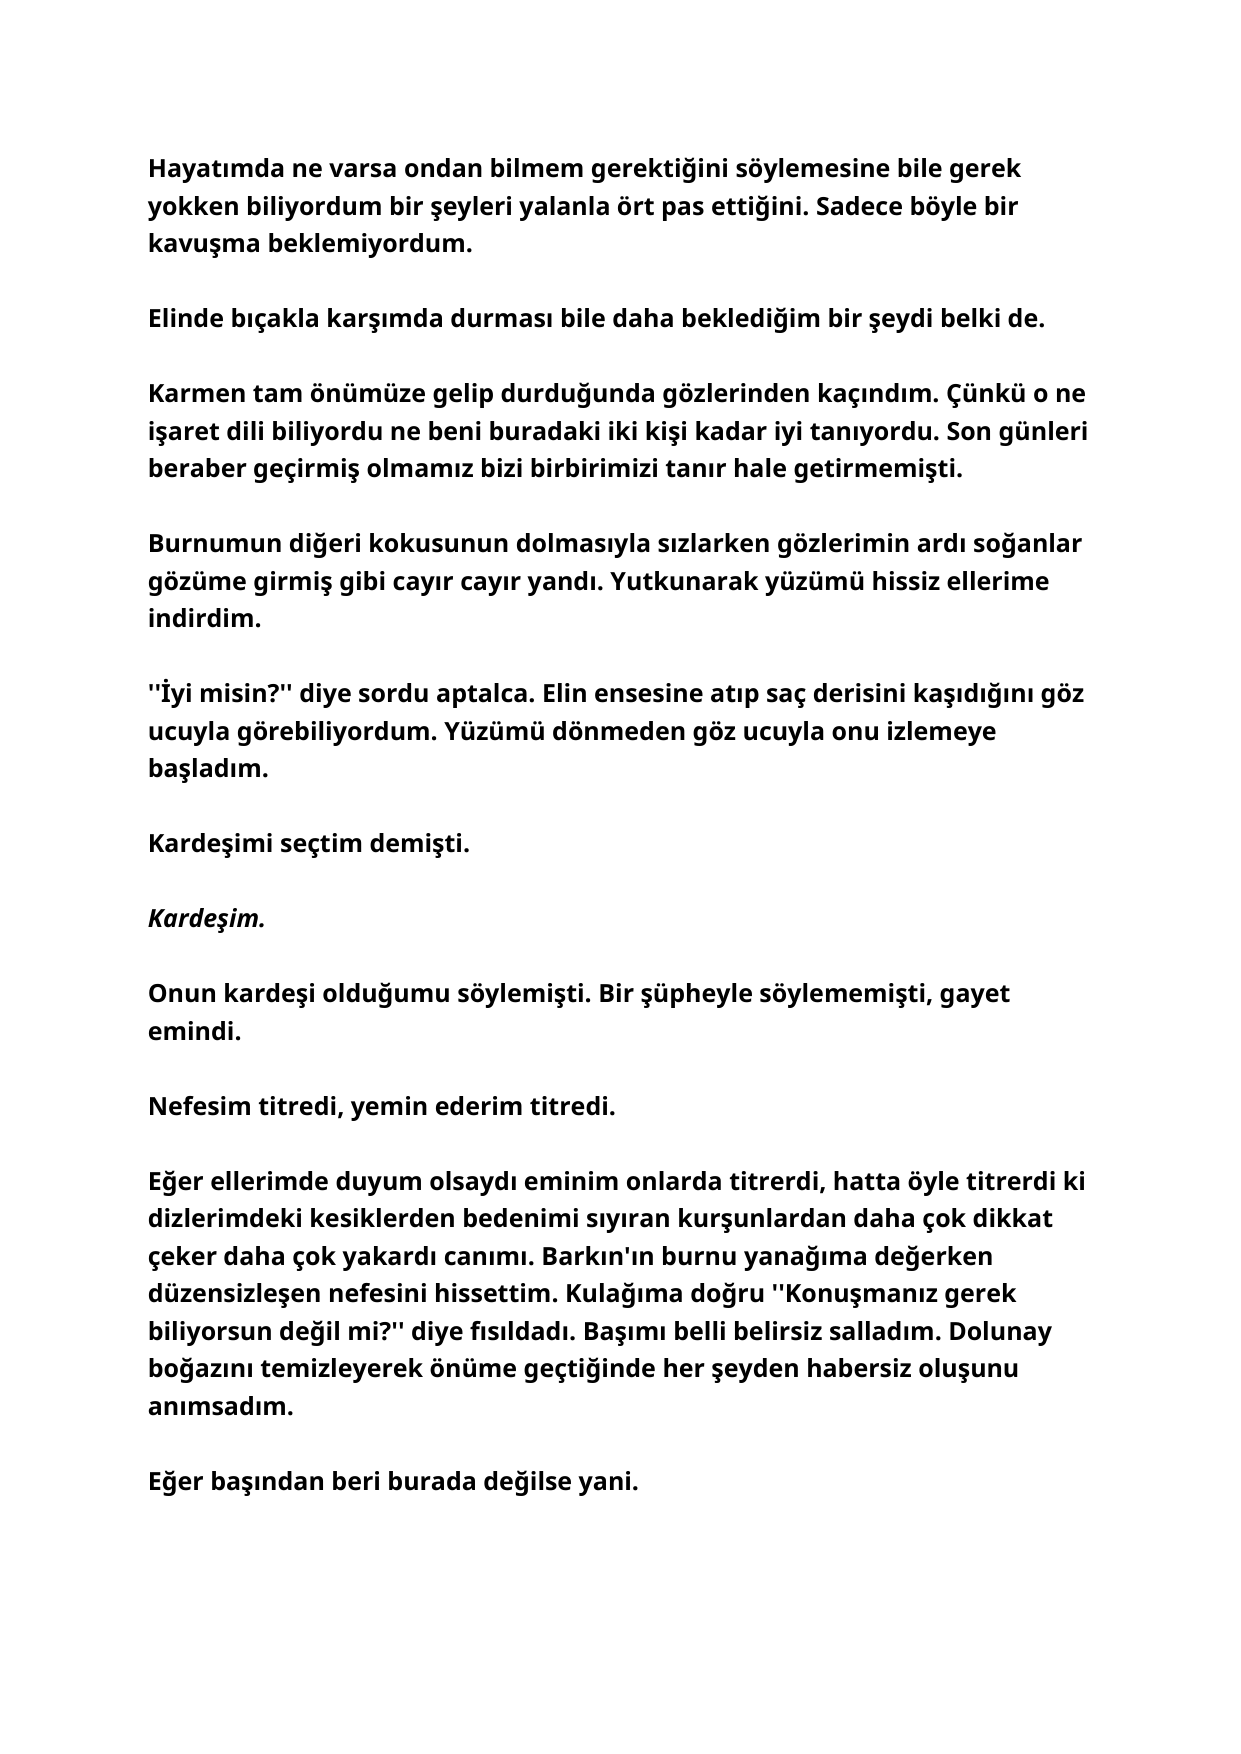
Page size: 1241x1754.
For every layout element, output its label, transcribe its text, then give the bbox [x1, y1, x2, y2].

text ''İyi misin?'' diye sordu aptalca. Elin ensesine atıp saç derisini kaşıdığını göz ucuyla görebiliyordum. Yüzümü dönmeden göz ucuyla onu izlemeye başladım. [148, 673, 1093, 785]
text Elinde bıçakla karşımda durması bile daha beklediğim bir şeydi belki de. [148, 298, 1093, 335]
text Eğer başından beri burada değilse yani. [148, 1460, 1093, 1498]
text Karmen tam önümüze gelip durduğunda gözlerinden kaçındım. Çünkü o ne işaret dili biliyordu ne beni buradaki iki kişi kadar iyi tanıyordu. Son günleri beraber geçirmiş olmamız bizi birbirimizi tanır hale getirmemişti. [148, 373, 1093, 485]
text Onun kardeşi olduğumu söylemişti. Bir şüpheyle söylememişti, gayet emindi. [148, 973, 1093, 1048]
text Nefesim titredi, yemin ederim titredi. [148, 1085, 1093, 1123]
text Kardeşimi seçtim demişti. [148, 823, 1093, 860]
text Burnumun diğeri kokusunun dolmasıyla sızlarken gözlerimin ardı soğanlar gözüme girmiş gibi cayır cayır yandı. Yutkunarak yüzümü hissiz ellerime indirdim. [148, 523, 1093, 635]
text Eğer ellerimde duyum olsaydı eminim onlarda titrerdi, hatta öyle titrerdi ki dizlerimdeki kesiklerden bedenimi sıyıran kurşunlardan daha çok dikkat çeker daha çok yakardı canımı. Barkın'ın burnu yanağıma değerken düzensizleşen nefesini hissettim. Kulağıma doğru ''Konuşmanız gerek biliyorsun değil mi?'' diye fısıldadı. Başımı belli belirsiz salladım. Dolunay boğazını temizleyerek önüme geçtiğinde her şeyden habersiz oluşunu anımsadım. [148, 1160, 1093, 1423]
text Hayatımda ne varsa ondan bilmem gerektiğini söylemesine bile gerek yokken biliyordum bir şeyleri yalanla ört pas ettiğini. Sadece böyle bir kavuşma beklemiyordum. [148, 148, 1093, 260]
text Kardeşim. [148, 898, 1093, 935]
